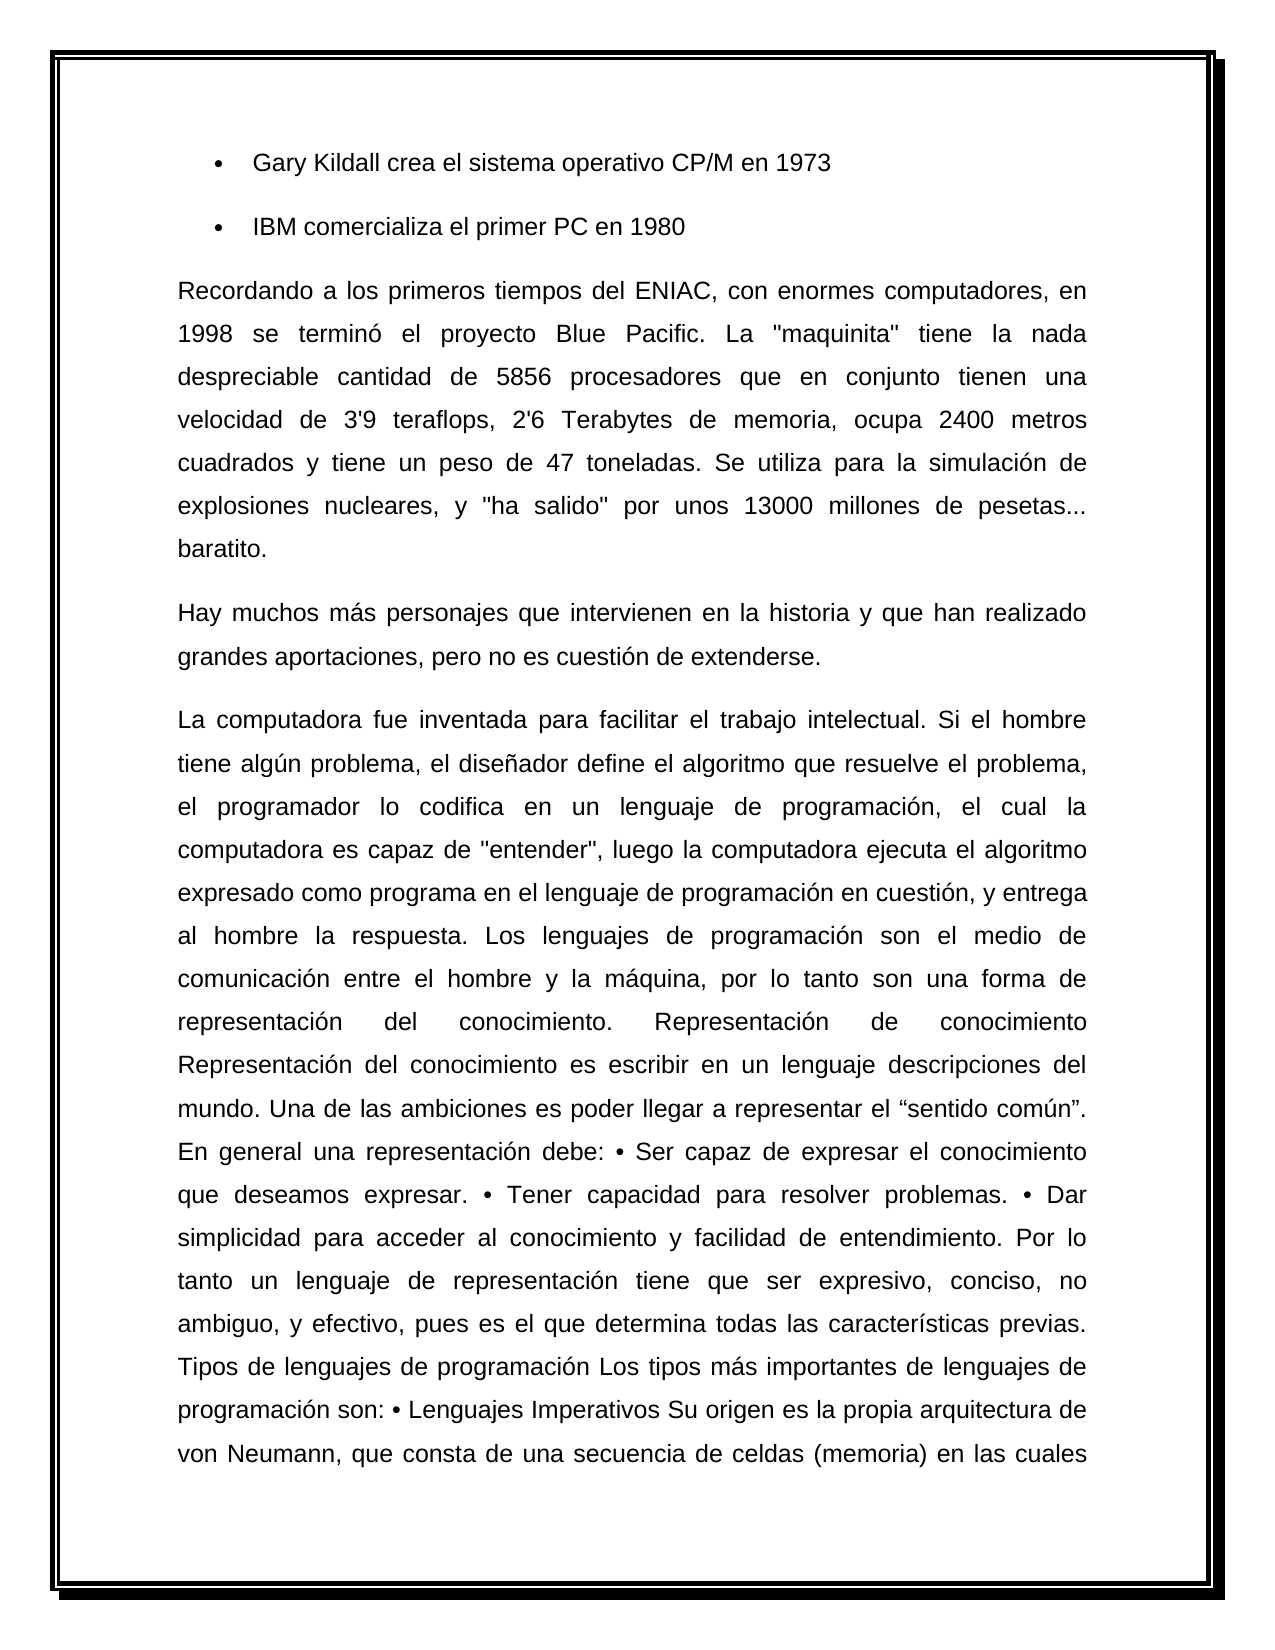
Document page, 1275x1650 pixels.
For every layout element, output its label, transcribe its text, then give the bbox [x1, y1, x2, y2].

text Hay muchos más personajes que intervienen en la historia y que han realizado grandes aportaciones, pero no es cuestión de extenderse. [177, 598, 1088, 670]
text Recordando a los primeros tiempos del ENIAC, con enormes computadores, en 1998 se terminó el proyecto Blue Pacific. La "maquinita" tiene la nada despreciable cantidad de 5856 procesadores que en conjunto tienen una velocidad de 3'9 teraflops, 2'6 Terabytes de memoria, ocupa 2400 metros cuadrados y tiene un peso de 47 toneladas. Se utiliza para la simulación de explosiones nucleares, y "ha salido" por unos 13000 millones de pesetas... baratito. [177, 276, 1088, 563]
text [177, 705, 1088, 1467]
list Gary Kildall crea el sistema operativo CP/M en 1973 [215, 148, 1088, 176]
list IBM comercializa el primer PC en 1980 [215, 212, 1088, 240]
